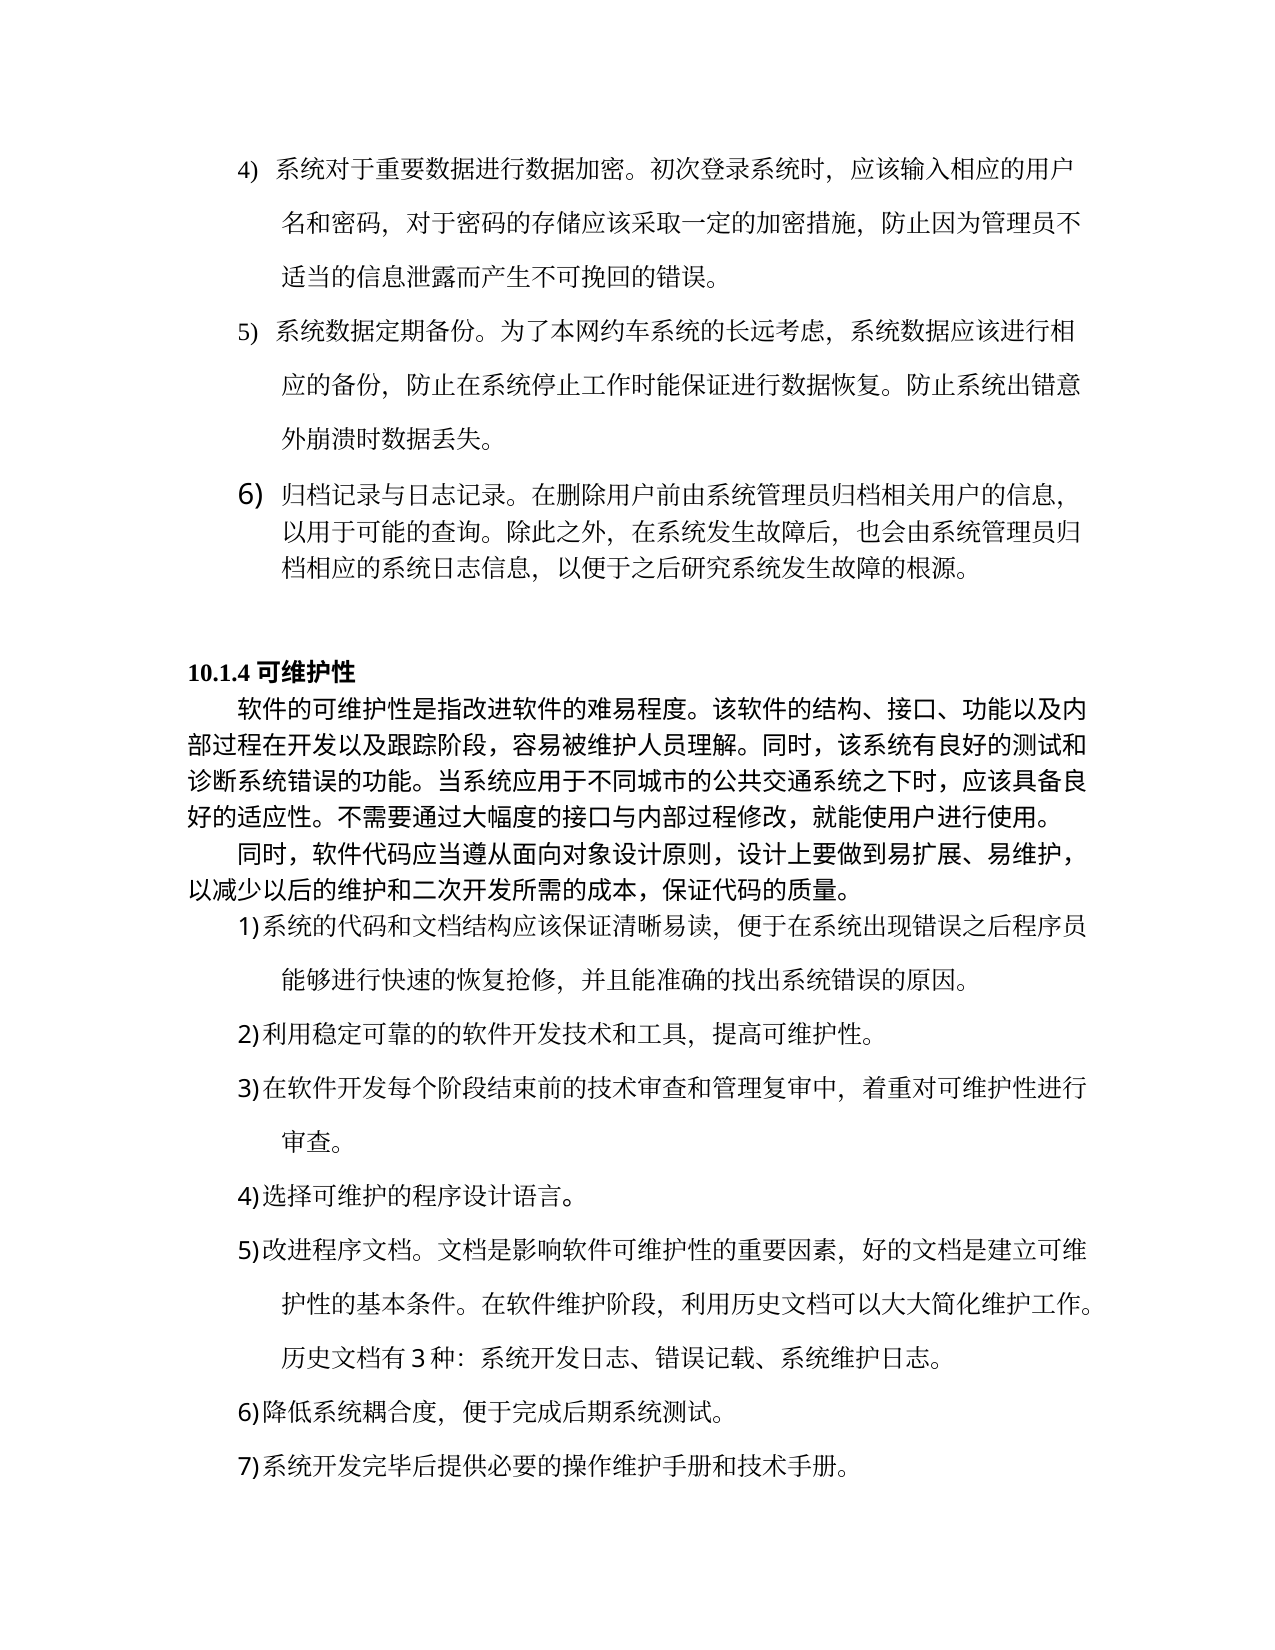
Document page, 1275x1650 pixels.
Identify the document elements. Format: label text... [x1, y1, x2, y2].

text 同时，软件代码应当遵从面向对象设计原则，设计上要做到易扩展、易维护，以减少以后的维护和二次开发所需的成本，保证代码的质量。 [187, 834, 1087, 907]
list 系统的代码和文档结构应该保证清晰易读，便于在系统出现错误之后程序员能够进行快速的恢复抢修，并且能准确的找出系统错误的原因。 [237, 907, 1087, 996]
text 软件的可维护性是指改进软件的难易程度。该软件的结构、接口、功能以及内部过程在开发以及跟踪阶段，容易被维护人员理解。同时，该系统有良好的测试和诊断系统错误的功能。当系统应用于不同城市的公共交通系统之下时，应该具备良好的适应性。不需要通过大幅度的接口与内部过程修改，就能使用户进行使用。 [187, 689, 1087, 834]
list 改进程序文档。文档是影响软件可维护性的重要因素，好的文档是建立可维护性的基本条件。在软件维护阶段，利用历史文档可以大大简化维护工作。历史文档有3种：系统开发日志、错误记载、系统维护日志。 [237, 1231, 1087, 1374]
list 系统开发完毕后提供必要的操作维护手册和技术手册。 [237, 1447, 1087, 1483]
list 降低系统耦合度，便于完成后期系统测试。 [237, 1392, 1087, 1428]
list 系统数据定期备份。为了本网约车系统的长远考虑，系统数据应该进行相应的备份，防止在系统停止工作时能保证进行数据恢复。防止系统出错意外崩溃时数据丢失。 [237, 312, 1087, 455]
list 在软件开发每个阶段结束前的技术审查和管理复审中，着重对可维护性进行审查。 [237, 1068, 1087, 1158]
list 利用稳定可靠的的软件开发技术和工具，提高可维护性。 [237, 1014, 1087, 1050]
text 10.1.4 可维护性 [187, 653, 1087, 689]
list 选择可维护的程序设计语言。 [237, 1176, 1087, 1212]
list 系统对于重要数据进行数据加密。初次登录系统时，应该输入相应的用户名和密码，对于密码的存储应该采取一定的加密措施，防止因为管理员不适当的信息泄露而产生不可挽回的错误。 [237, 150, 1087, 294]
list 归档记录与日志记录。在删除用户前由系统管理员归档相关用户的信息，以用于可能的查询。除此之外，在系统发生故障后，也会由系统管理员归档相应的系统日志信息，以便于之后研究系统发生故障的根源。 [237, 473, 1087, 585]
